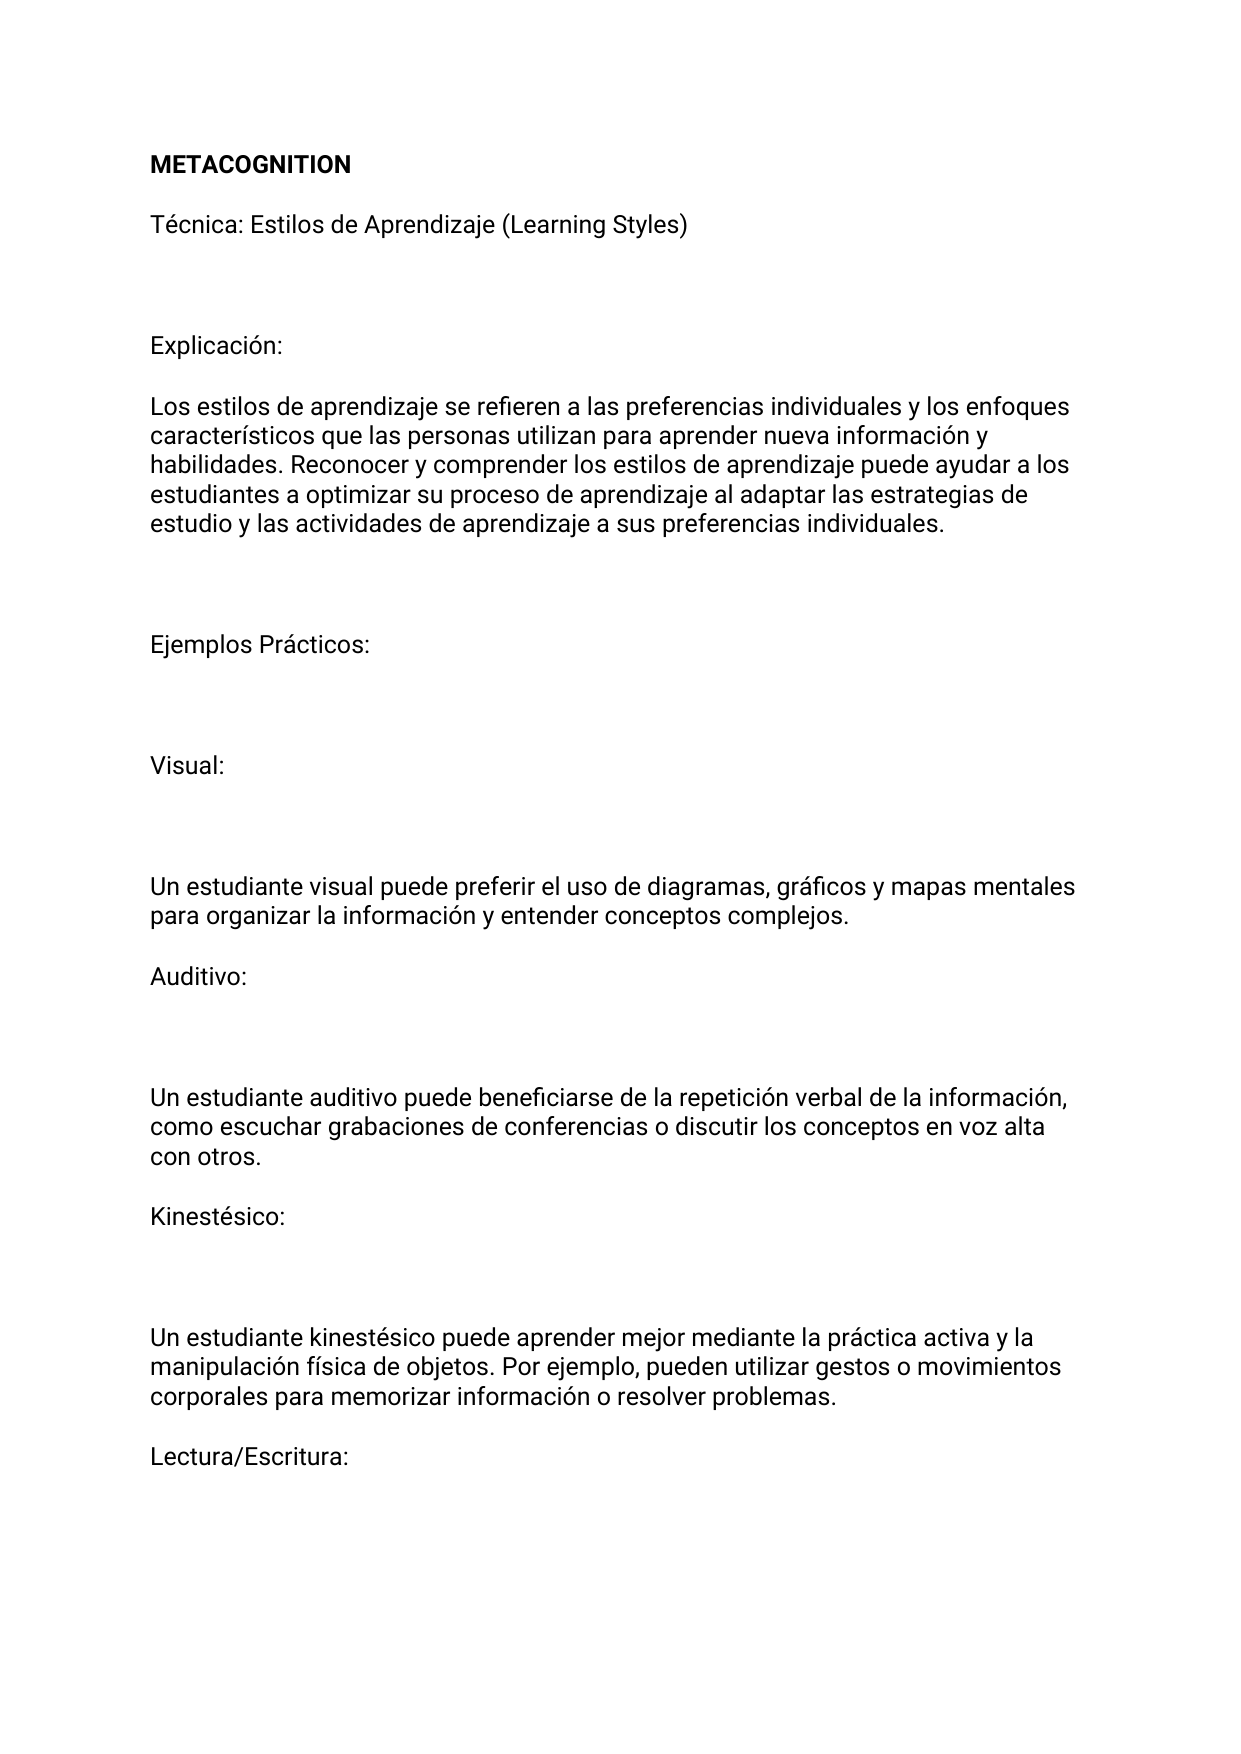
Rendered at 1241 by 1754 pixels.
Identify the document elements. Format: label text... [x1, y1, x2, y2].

text METACOGNITION [150, 150, 1090, 179]
text Técnica: Estilos de Aprendizaje (Learning Styles) [150, 211, 1090, 240]
text Un estudiante auditivo puede beneficiarse de la repetición verbal de la información, como escuchar grabaciones de conferencias o discutir los conceptos en voz alta con otros. [150, 1083, 1090, 1171]
text Los estilos de aprendizaje se refieren a las preferencias individuales y los enfoques característicos que las personas utilizan para aprender nueva información y habilidades. Reconocer y comprender los estilos de aprendizaje puede ayudar a los estudiantes a optimizar su proceso de aprendizaje al adaptar las estrategias de estudio y las actividades de aprendizaje a sus preferencias individuales. [150, 392, 1090, 538]
text Visual: [150, 751, 1090, 781]
text Auditivo: [150, 962, 1090, 991]
text Lectura/Escritura: [150, 1442, 1090, 1472]
text Explicación: [150, 332, 1090, 361]
text Un estudiante visual puede preferir el uso de diagramas, gráficos y mapas mentales para organizar la información y entender conceptos complejos. [150, 872, 1090, 931]
text Ejemplos Prácticos: [150, 630, 1090, 659]
text Un estudiante kinestésico puede aprender mejor mediante la práctica activa y la manipulación física de objetos. Por ejemplo, pueden utilizar gestos o movimientos corporales para memorizar información o resolver problemas. [150, 1323, 1090, 1411]
text Kinestésico: [150, 1202, 1090, 1231]
